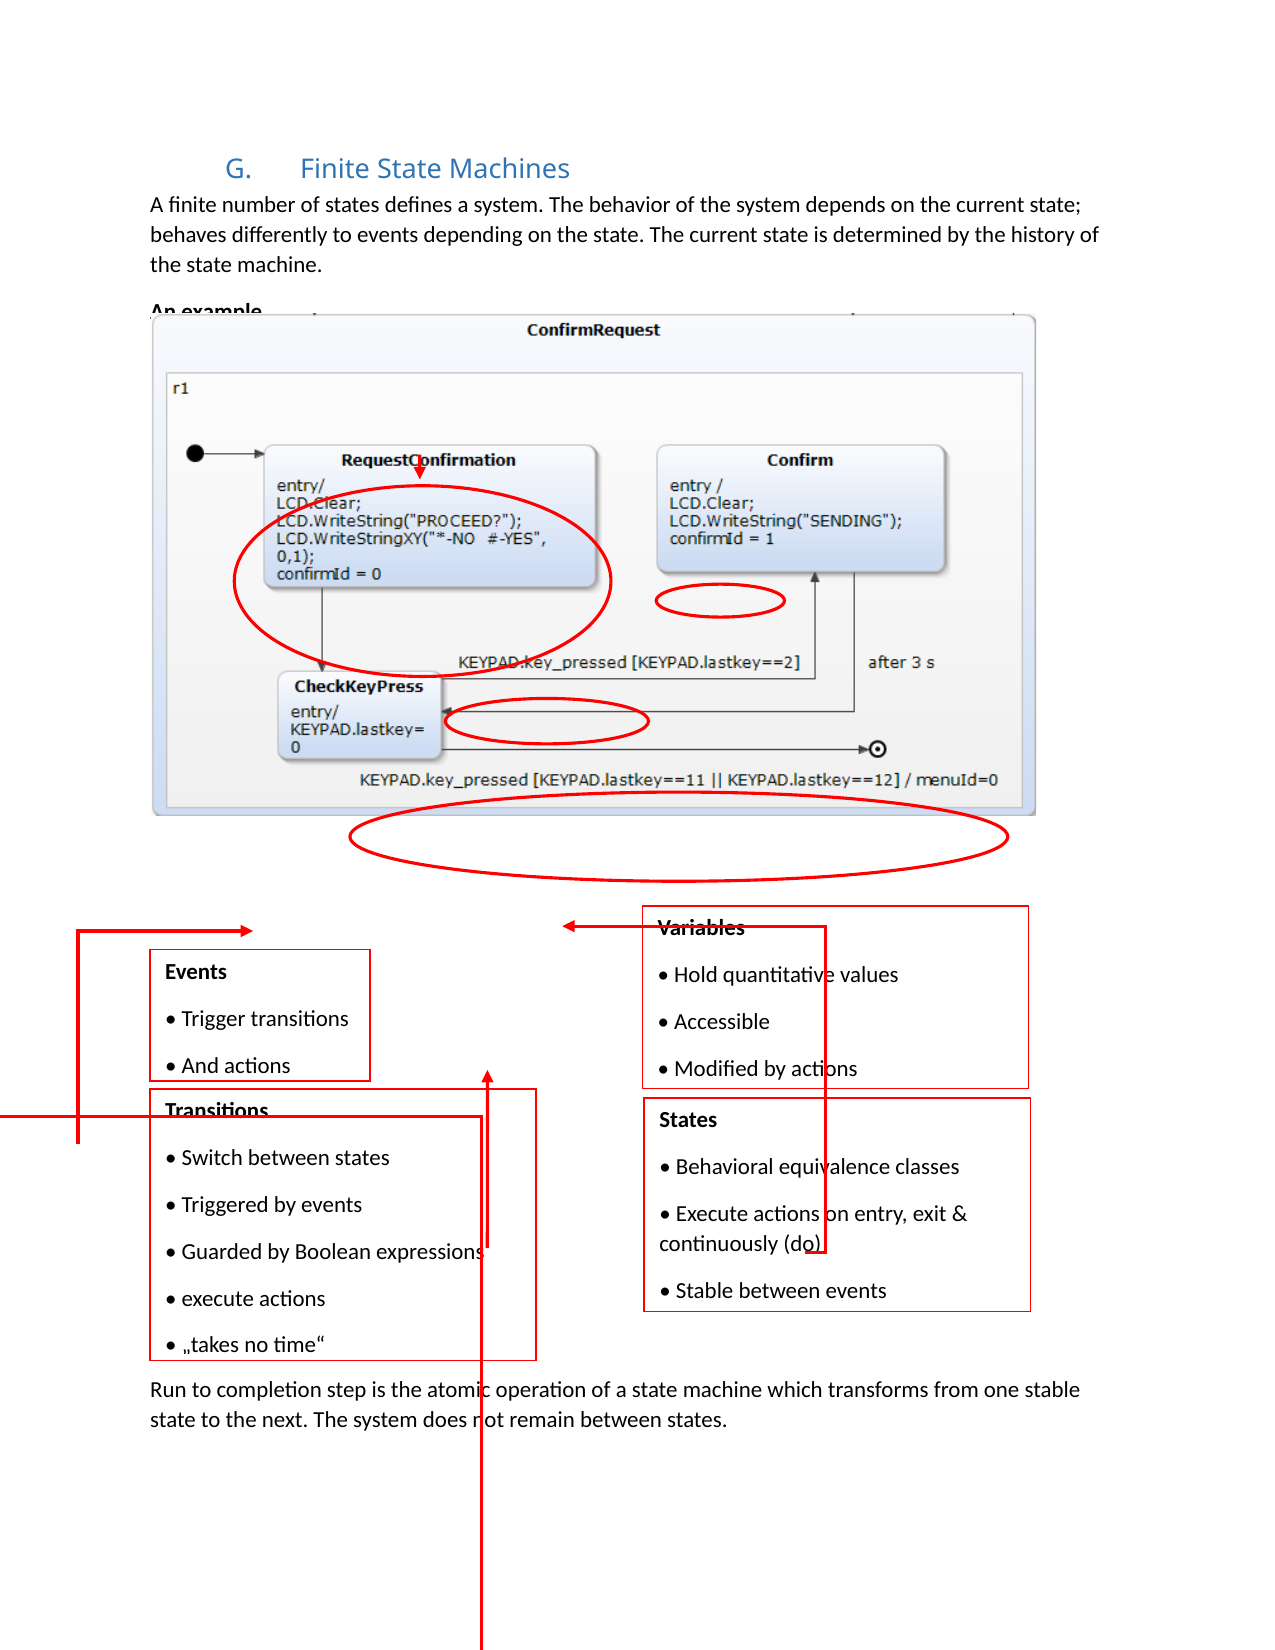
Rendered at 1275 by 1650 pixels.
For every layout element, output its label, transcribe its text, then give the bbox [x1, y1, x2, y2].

text Run to completion step is the atomic operation of a state machine which transforms from one stable state to the next. The system does not remain between states. [483, 1375, 1125, 1433]
text Run to completion step is the atomic operation of a state machine which transforms from one stable state to the next. The system does not remain between states. [150, 1375, 480, 1433]
picture [151, 313, 1037, 816]
text A finite number of states defines a system. The behavior of the system depends on the current state; behaves differently to events depending on the state. The current state is determined by the history of the state machine. [150, 190, 1125, 278]
text An example [150, 297, 1125, 325]
subtitle Finite State Machines [225, 150, 1125, 187]
picture [399, 794, 959, 816]
